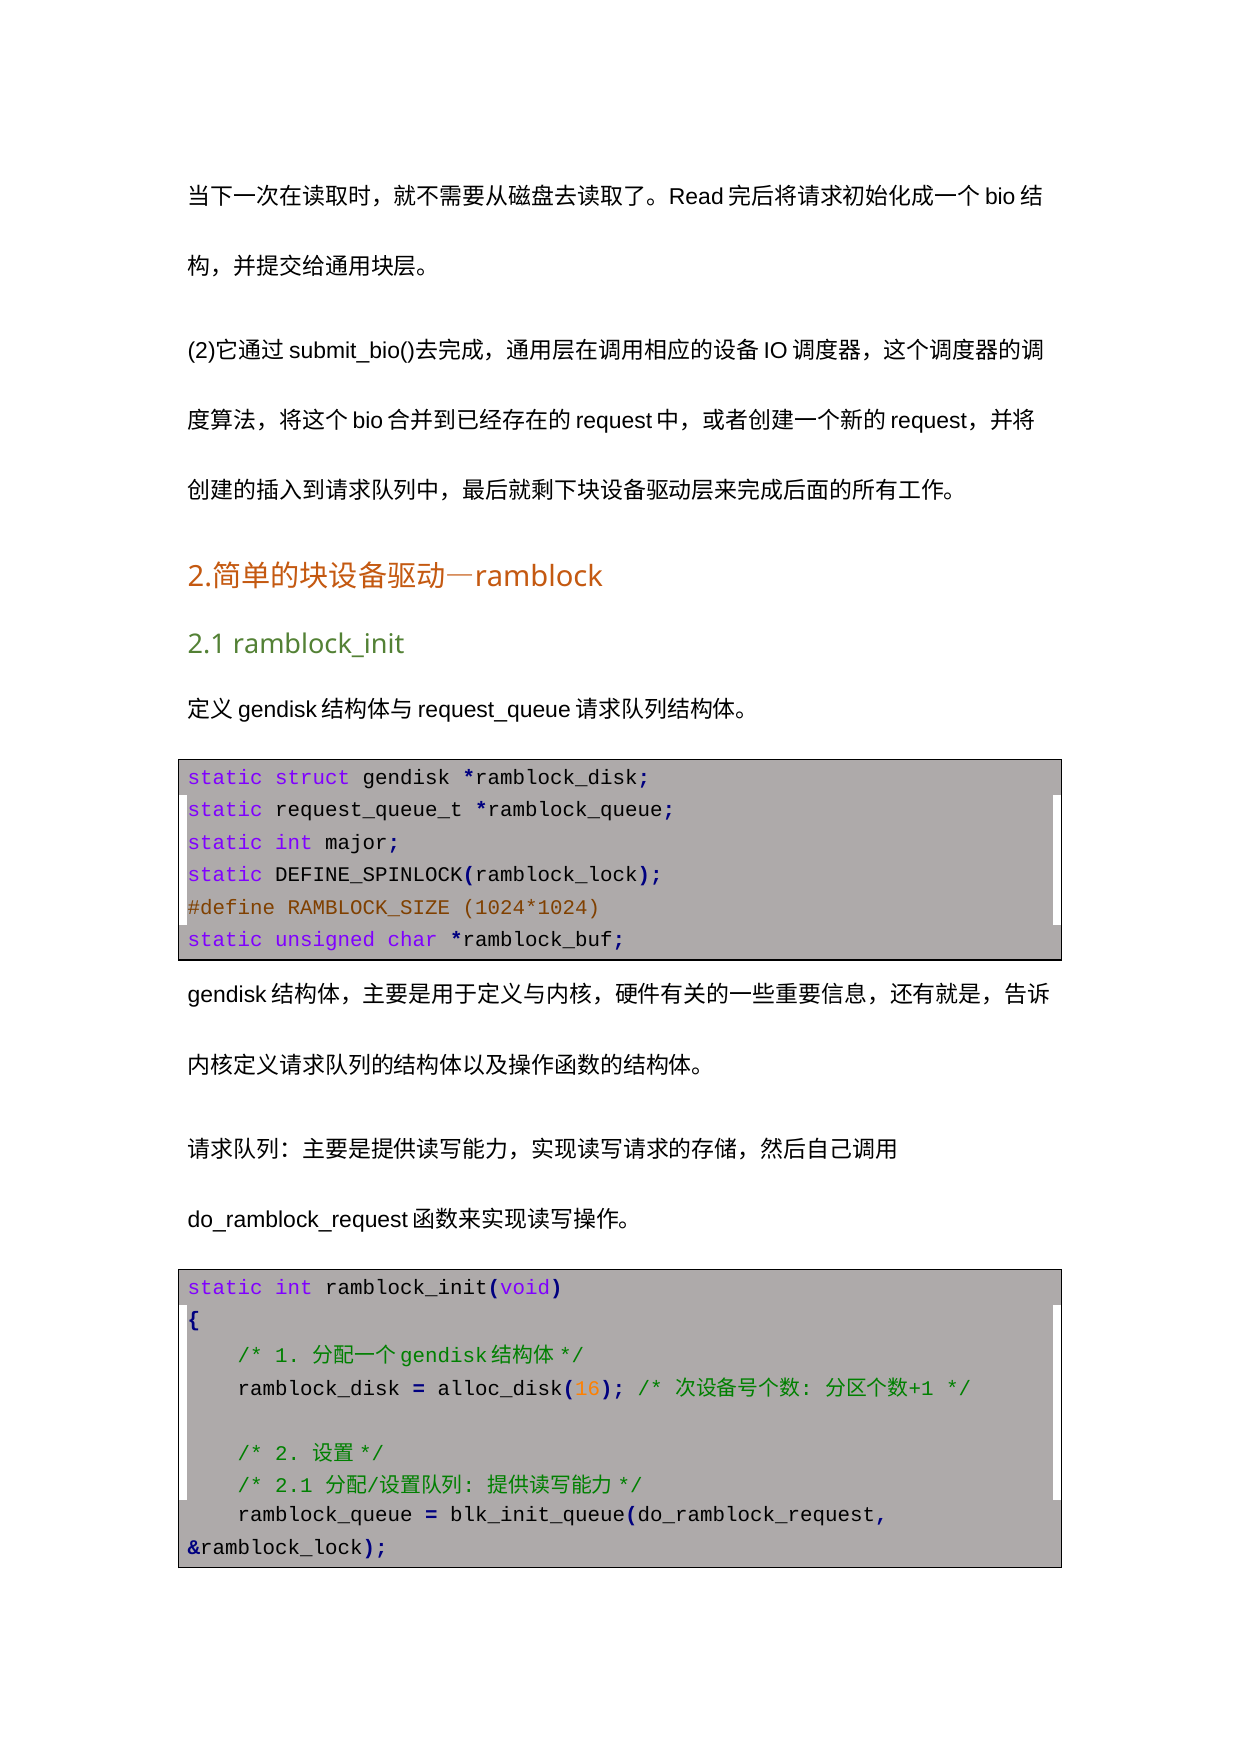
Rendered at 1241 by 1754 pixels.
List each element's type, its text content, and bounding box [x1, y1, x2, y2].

text /* 2. 设置 */ [187, 1435, 1053, 1467]
text static DEFINE_SPINLOCK(ramblock_lock); [187, 860, 1053, 892]
text gendisk结构体，主要是用于定义与内核，硬件有关的一些重要信息，还有就是，告诉内核定义请求队列的结构体以及操作函数的结构体。 [187, 961, 1053, 1096]
text 定义gendisk结构体与request_queue请求队列结构体。 [187, 675, 1053, 740]
text ramblock_queue = blk_init_queue(do_ramblock_request, &ramblock_lock); [179, 1497, 1061, 1567]
text { [187, 1305, 1053, 1337]
text ramblock_disk = alloc_disk(16); /* 次设备号个数: 分区个数+1 */ [187, 1370, 1053, 1402]
subtitle 2.简单的块设备驱动—ramblock [187, 541, 1053, 606]
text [187, 162, 1053, 297]
text /* 1. 分配一个gendisk结构体 */ [187, 1337, 1053, 1370]
text (2)它通过submit_bio()去完成，通用层在调用相应的设备IO调度器，这个调度器的调度算法，将这个bio合并到已经存在的request中，或者创建一个新的request，并将创建的插入到请求队列中，最后就剩下块设备驱动层来完成后面的所有工作。 [187, 316, 1053, 522]
subtitle 2.1 ramblock_init [187, 610, 1053, 675]
text static unsigned char *ramblock_buf; [179, 922, 1061, 959]
text static int major; [187, 827, 1053, 860]
text 请求队列：主要是提供读写能力，实现读写请求的存储，然后自己调用do_ramblock_request函数来实现读写操作。 [187, 1115, 1053, 1250]
text static int ramblock_init(void) [179, 1270, 1061, 1305]
text #define RAMBLOCK_SIZE (1024*1024) [187, 892, 1053, 922]
text static request_queue_t *ramblock_queue; [187, 795, 1053, 827]
text /* 2.1 分配/设置队列: 提供读写能力 */ [187, 1467, 1053, 1497]
text static struct gendisk *ramblock_disk; [179, 760, 1061, 795]
